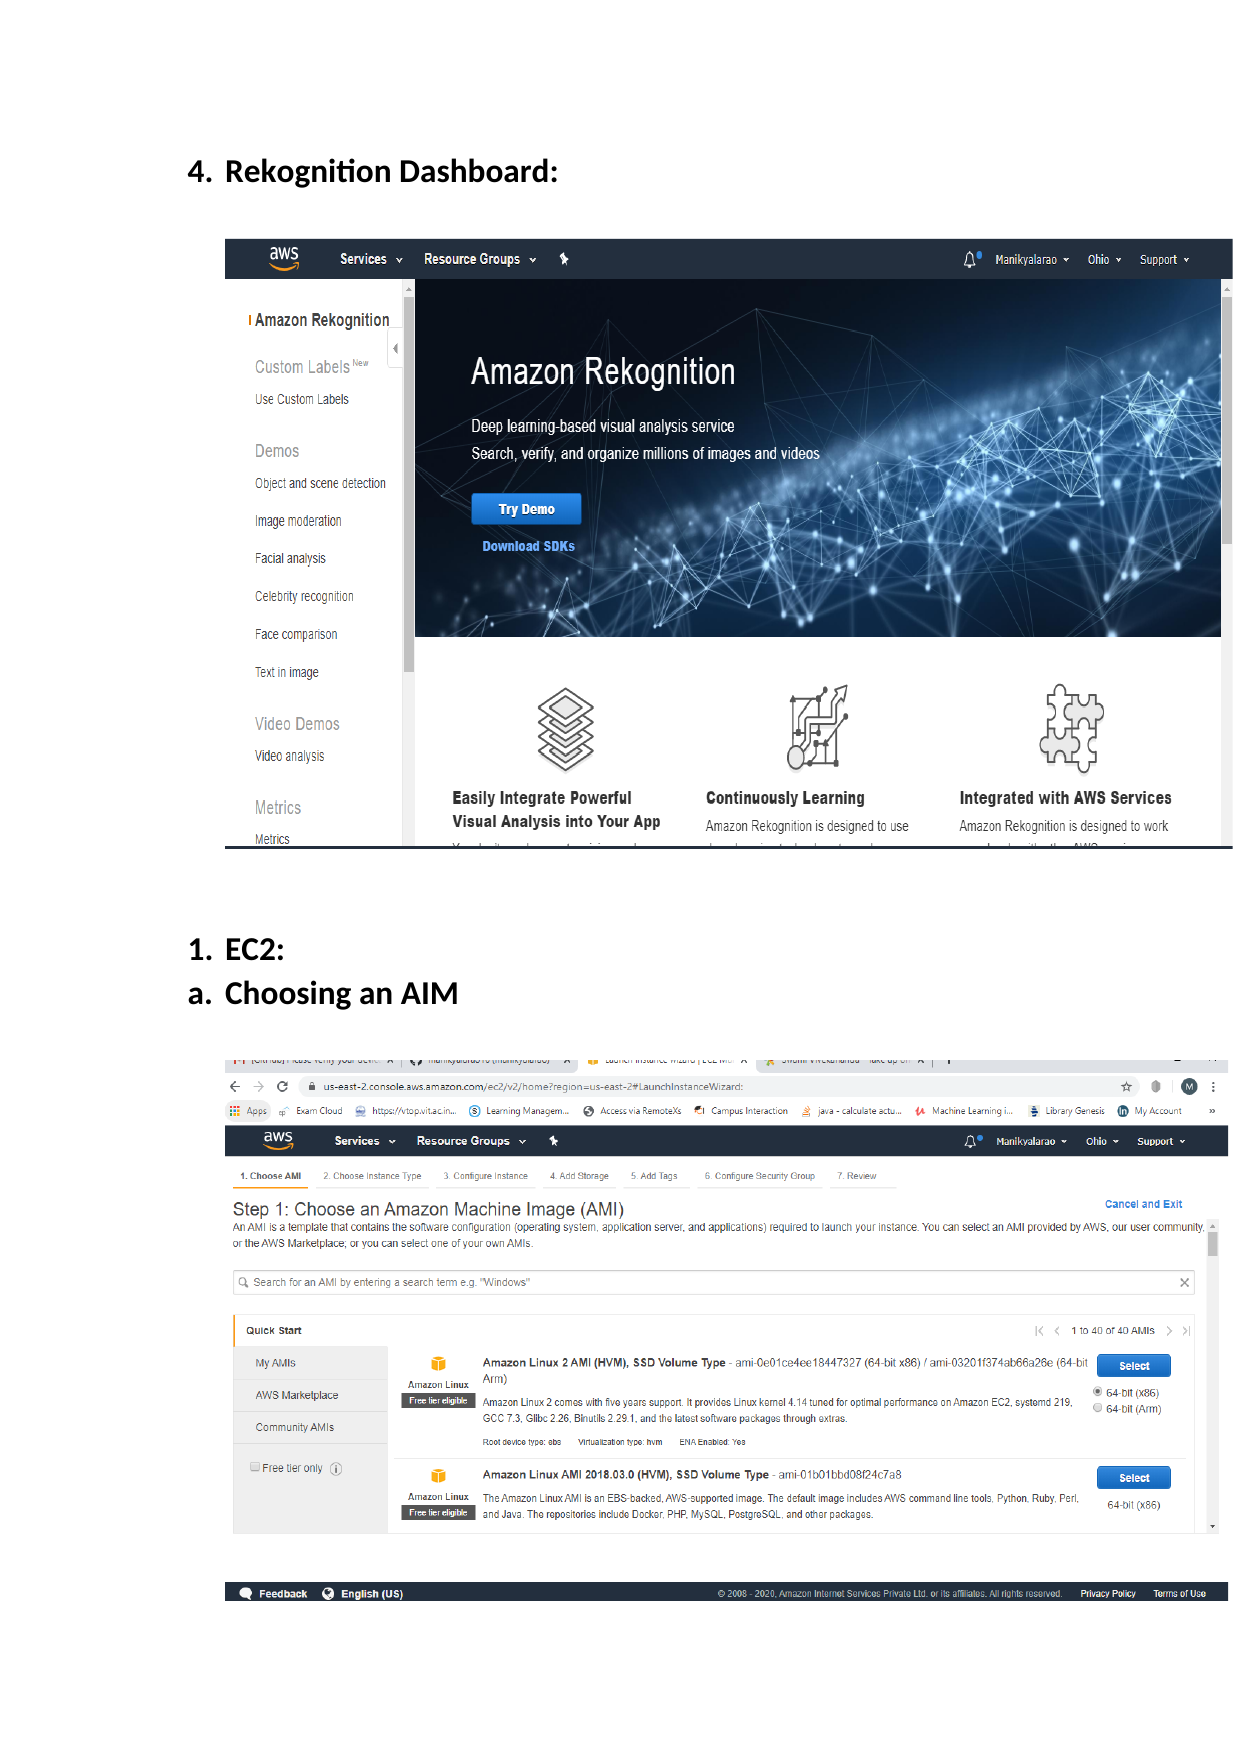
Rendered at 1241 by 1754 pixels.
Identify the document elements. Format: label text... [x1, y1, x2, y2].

list EC2: [187, 928, 1090, 969]
picture [225, 237, 1233, 849]
list Rekognition Dashboard: [187, 150, 1090, 191]
list Choosing an AIM [187, 972, 1090, 1013]
picture [225, 1060, 1229, 1601]
